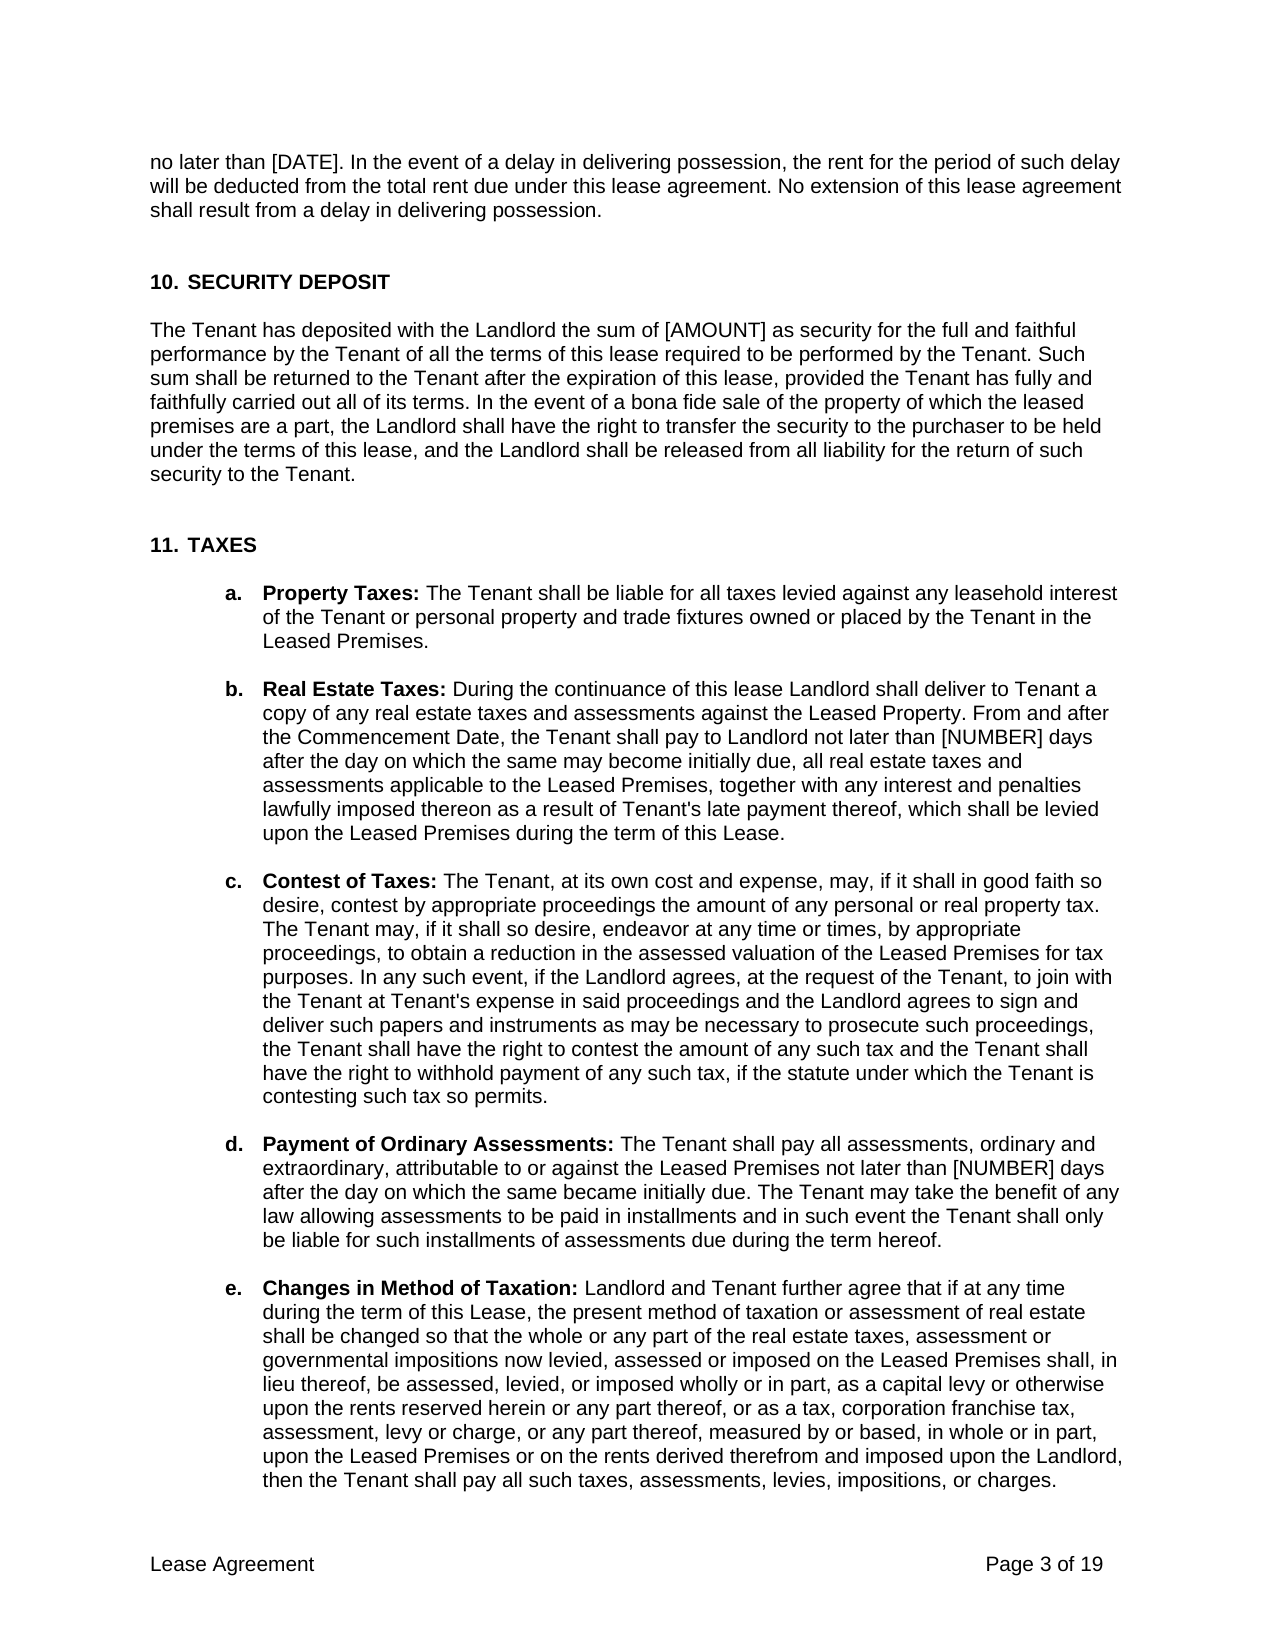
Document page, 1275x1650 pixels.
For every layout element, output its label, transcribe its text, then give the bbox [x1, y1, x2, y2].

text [150, 150, 1125, 222]
list Real Estate Taxes: During the continuance of this lease Landlord shall deliver to Tenant a copy of any real estate taxes and assessments against the Leased Property. From and after the Commencement Date, the Tenant shall pay to Landlord not later than [NUMBER] days after the day on which the same may become initially due, all real estate taxes and assessments applicable to the Leased Premises, together with any interest and penalties lawfully imposed thereon as a result of Tenant's late payment thereof, which shall be levied upon the Leased Premises during the term of this Lease. [225, 677, 1125, 845]
text The Tenant has deposited with the Landlord the sum of [AMOUNT] as security for the full and faithful performance by the Tenant of all the terms of this lease required to be performed by the Tenant. Such sum shall be returned to the Tenant after the expiration of this lease, provided the Tenant has fully and faithfully carried out all of its terms. In the event of a bona fide sale of the property of which the leased premises are a part, the Landlord shall have the right to transfer the security to the purchaser to be held under the terms of this lease, and the Landlord shall be released from all liability for the return of such security to the Tenant. [150, 318, 1125, 485]
list Property Taxes: The Tenant shall be liable for all taxes levied against any leasehold interest of the Tenant or personal property and trade fixtures owned or placed by the Tenant in the Leased Premises. [225, 581, 1125, 653]
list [225, 1276, 1125, 1492]
list Contest of Taxes: The Tenant, at its own cost and expense, may, if it shall in good faith so desire, contest by appropriate proceedings the amount of any personal or real property tax. The Tenant may, if it shall so desire, endeavor at any time or times, by appropriate proceedings, to obtain a reduction in the assessed valuation of the Leased Premises for tax purposes. In any such event, if the Landlord agrees, at the request of the Tenant, to join with the Tenant at Tenant's expense in said proceedings and the Landlord agrees to sign and deliver such papers and instruments as may be necessary to prosecute such proceedings, the Tenant shall have the right to contest the amount of any such tax and the Tenant shall have the right to withhold payment of any such tax, if the statute under which the Tenant is contesting such tax so permits. [225, 869, 1125, 1108]
list Payment of Ordinary Assessments: The Tenant shall pay all assessments, ordinary and extraordinary, attributable to or against the Leased Premises not later than [NUMBER] days after the day on which the same became initially due. The Tenant may take the benefit of any law allowing assessments to be paid in installments and in such event the Tenant shall only be liable for such installments of assessments due during the term hereof. [225, 1132, 1125, 1252]
list TAXES [150, 533, 1125, 557]
list SECURITY DEPOSIT [150, 270, 1125, 294]
